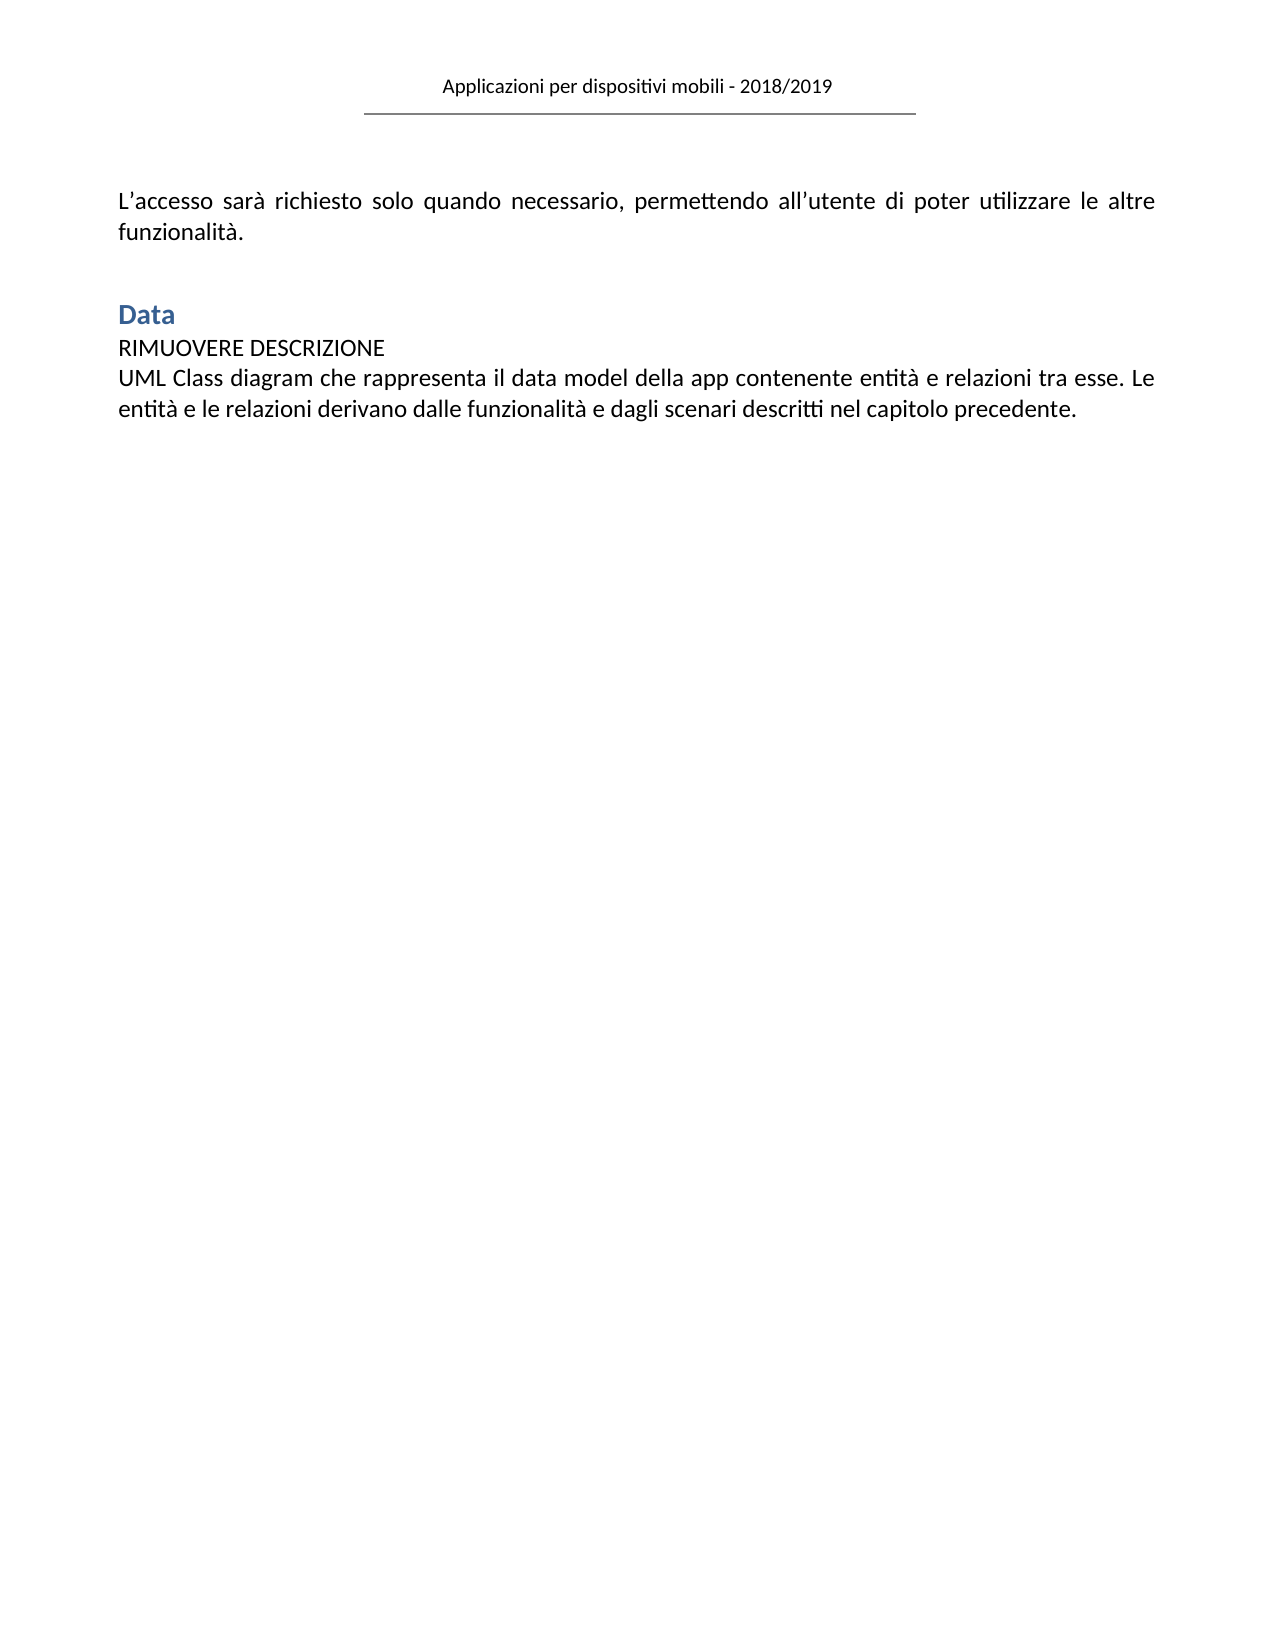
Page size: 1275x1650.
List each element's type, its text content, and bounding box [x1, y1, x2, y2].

text L’accesso sarà richiesto solo quando necessario, permettendo all’utente di poter utilizzare le altre funzionalità. [118, 185, 1157, 246]
text RIMUOVERE DESCRIZIONE [118, 332, 1157, 363]
text UML Class diagram che rappresenta il data model della app contenente entità e relazioni tra esse. Le entità e le relazioni derivano dalle funzionalità e dagli scenari descritti nel capitolo precedente. [118, 363, 1157, 424]
subtitle Data [118, 296, 1157, 332]
